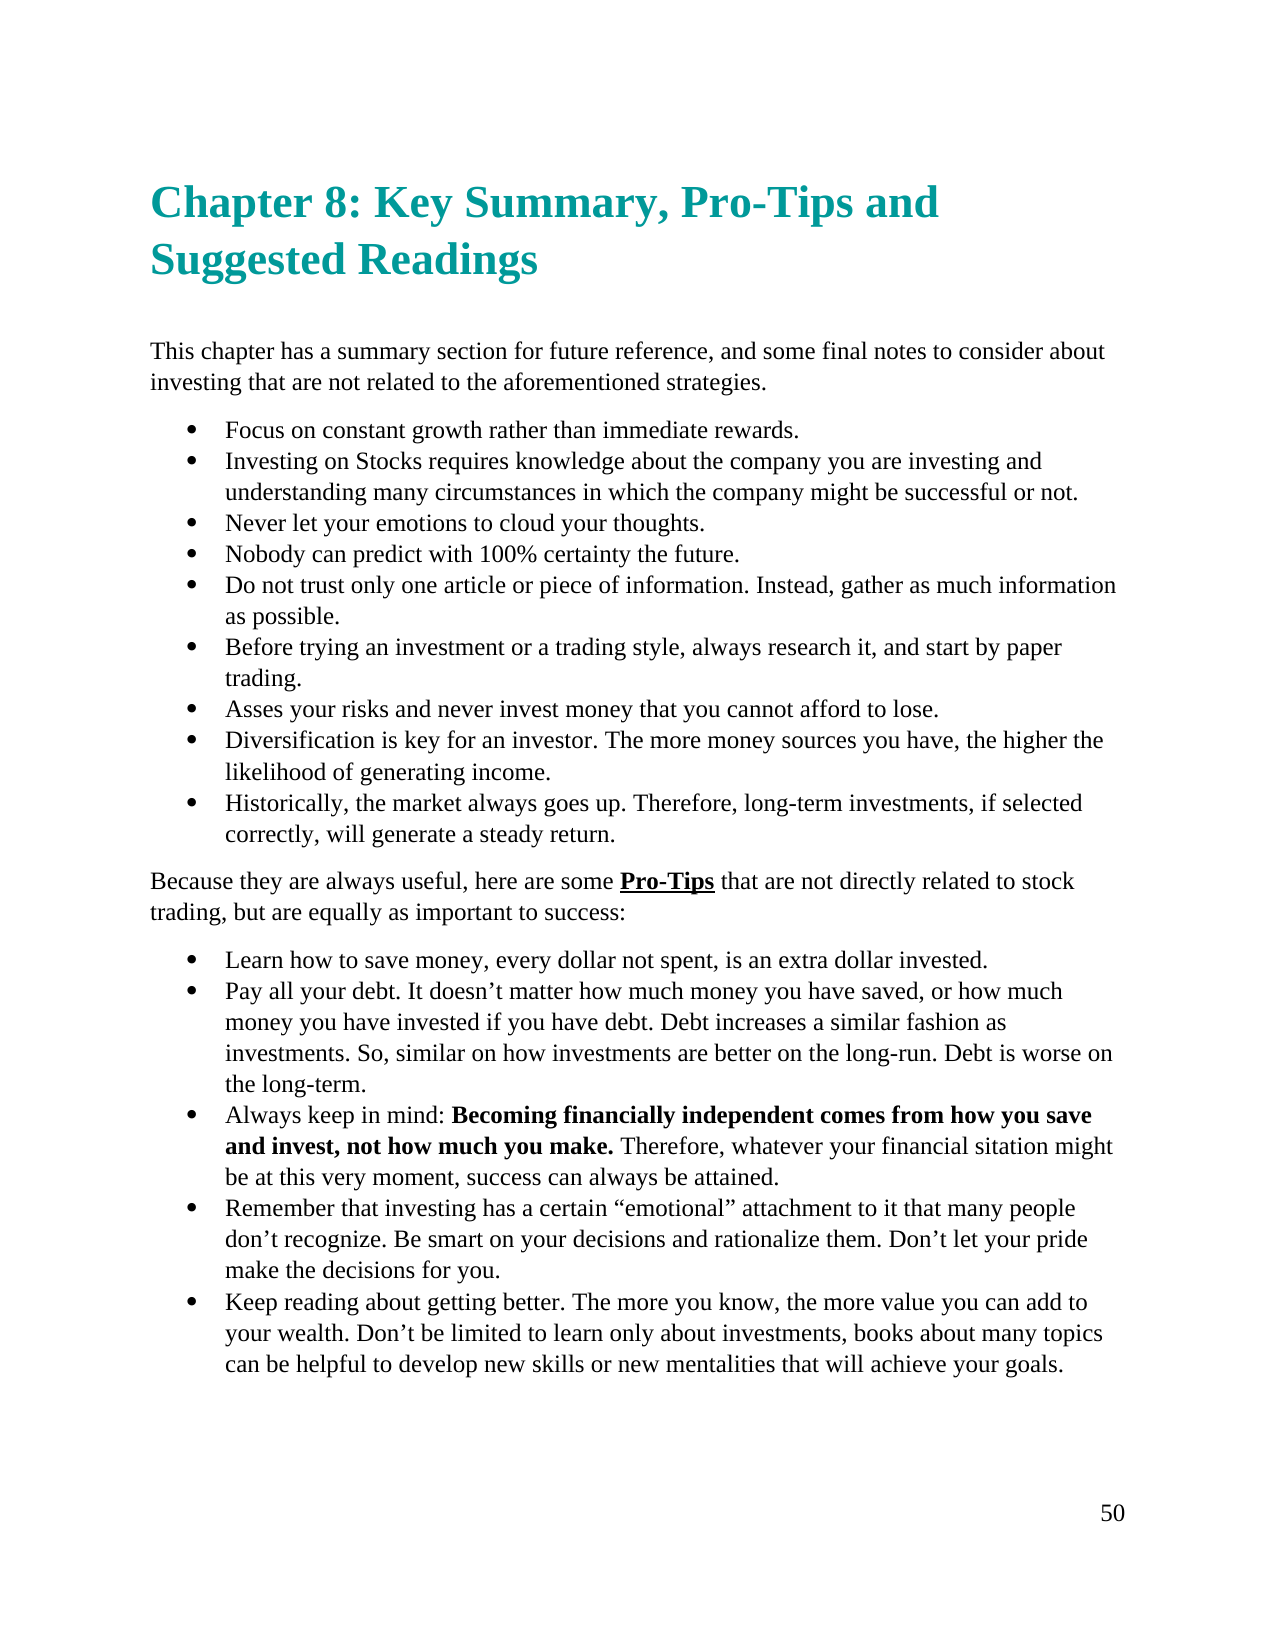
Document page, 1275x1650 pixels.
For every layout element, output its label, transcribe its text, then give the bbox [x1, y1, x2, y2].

list Do not trust only one article or piece of information. Instead, gather as much information as possible. [187, 570, 1125, 630]
list Remember that investing has a certain “emotional” attachment to it that many people don’t recognize. Be smart on your decisions and rationalize them. Don’t let your pride make the decisions for you. [187, 1193, 1125, 1284]
list Never let your emotions to cloud your thoughts. [187, 508, 1125, 537]
list Pay all your debt. It doesn’t matter how much money you have saved, or how much money you have invested if you have debt. Debt increases a similar fashion as investments. So, similar on how investments are better on the long-run. Debt is worse on the long-term. [187, 976, 1125, 1098]
list Historically, the market always goes up. Therefore, long-term investments, if selected correctly, will generate a steady return. [187, 788, 1125, 847]
list Focus on constant growth rather than immediate rewards. [187, 415, 1125, 444]
list Diversification is key for an investor. The more money sources you have, the higher the likelihood of generating income. [187, 726, 1125, 785]
text This chapter has a summary section for future reference, and some final notes to consider about investing that are not related to the aforementioned strategies. [150, 336, 1125, 396]
list Learn how to save money, every dollar not spent, is an extra dollar invested. [187, 945, 1125, 974]
list Always keep in mind: Becoming financially independent comes from how you save and invest, not how much you make. Therefore, whatever your financial sitation might be at this very moment, success can always be attained. [187, 1100, 1125, 1191]
list Asses your risks and never invest money that you cannot afford to lose. [187, 694, 1125, 723]
list Keep reading about getting better. The more you know, the more value you can add to your wealth. Don’t be limited to learn only about investments, books about many topics can be helpful to develop new skills or new mentalities that will achieve your goals. [187, 1287, 1125, 1377]
subtitle Chapter 8: Key Summary, Pro-Tips and Suggested Readings [150, 175, 1125, 284]
list Nobody can predict with 100% certainty the future. [187, 539, 1125, 568]
list Before trying an investment or a trading style, always research it, and start by paper trading. [187, 632, 1125, 692]
text Because they are always useful, here are some Pro-Tips that are not directly related to stock trading, but are equally as important to success: [150, 866, 1125, 926]
list Investing on Stocks requires knowledge about the company you are investing and understanding many circumstances in which the company might be successful or not. [187, 446, 1125, 506]
